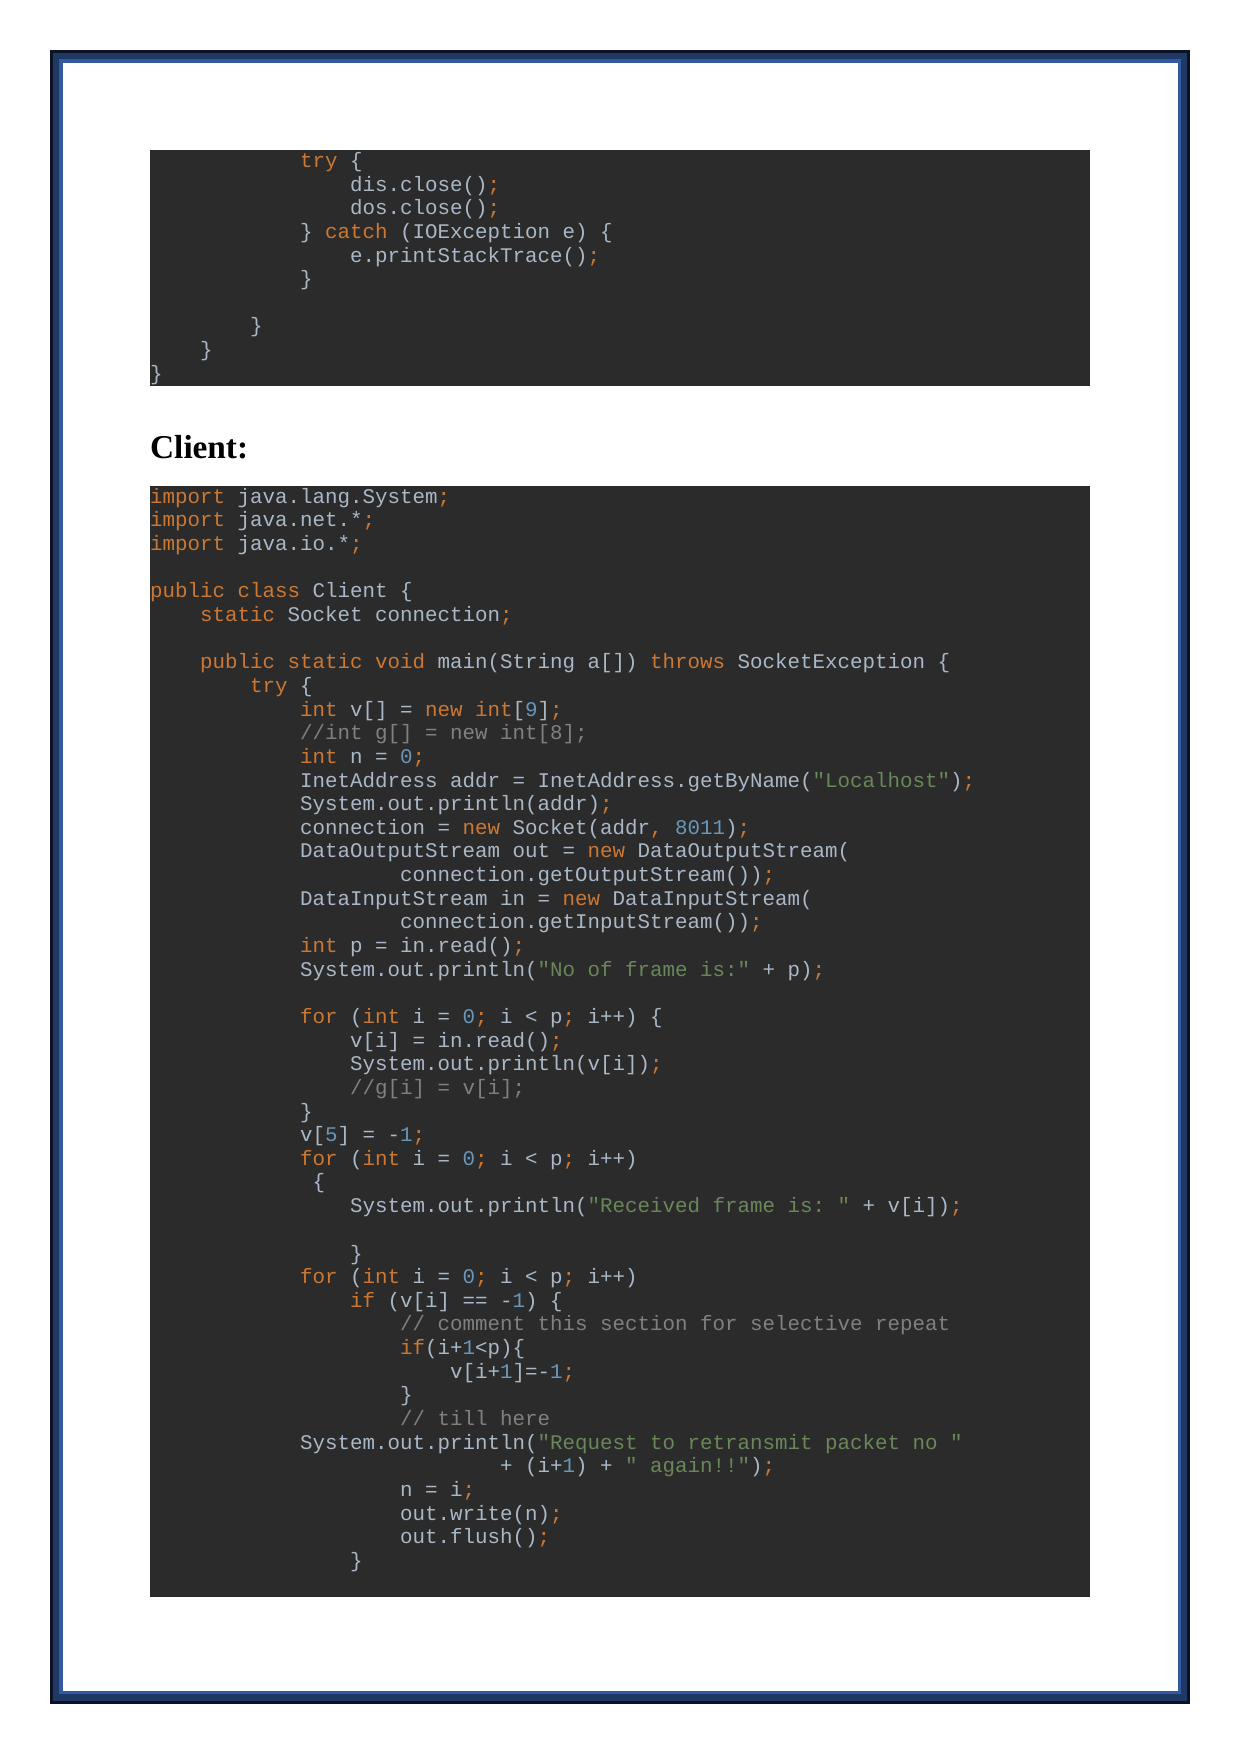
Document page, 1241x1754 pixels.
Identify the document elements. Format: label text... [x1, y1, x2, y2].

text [150, 486, 1090, 1597]
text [150, 150, 1090, 386]
list Client: [150, 428, 1090, 466]
